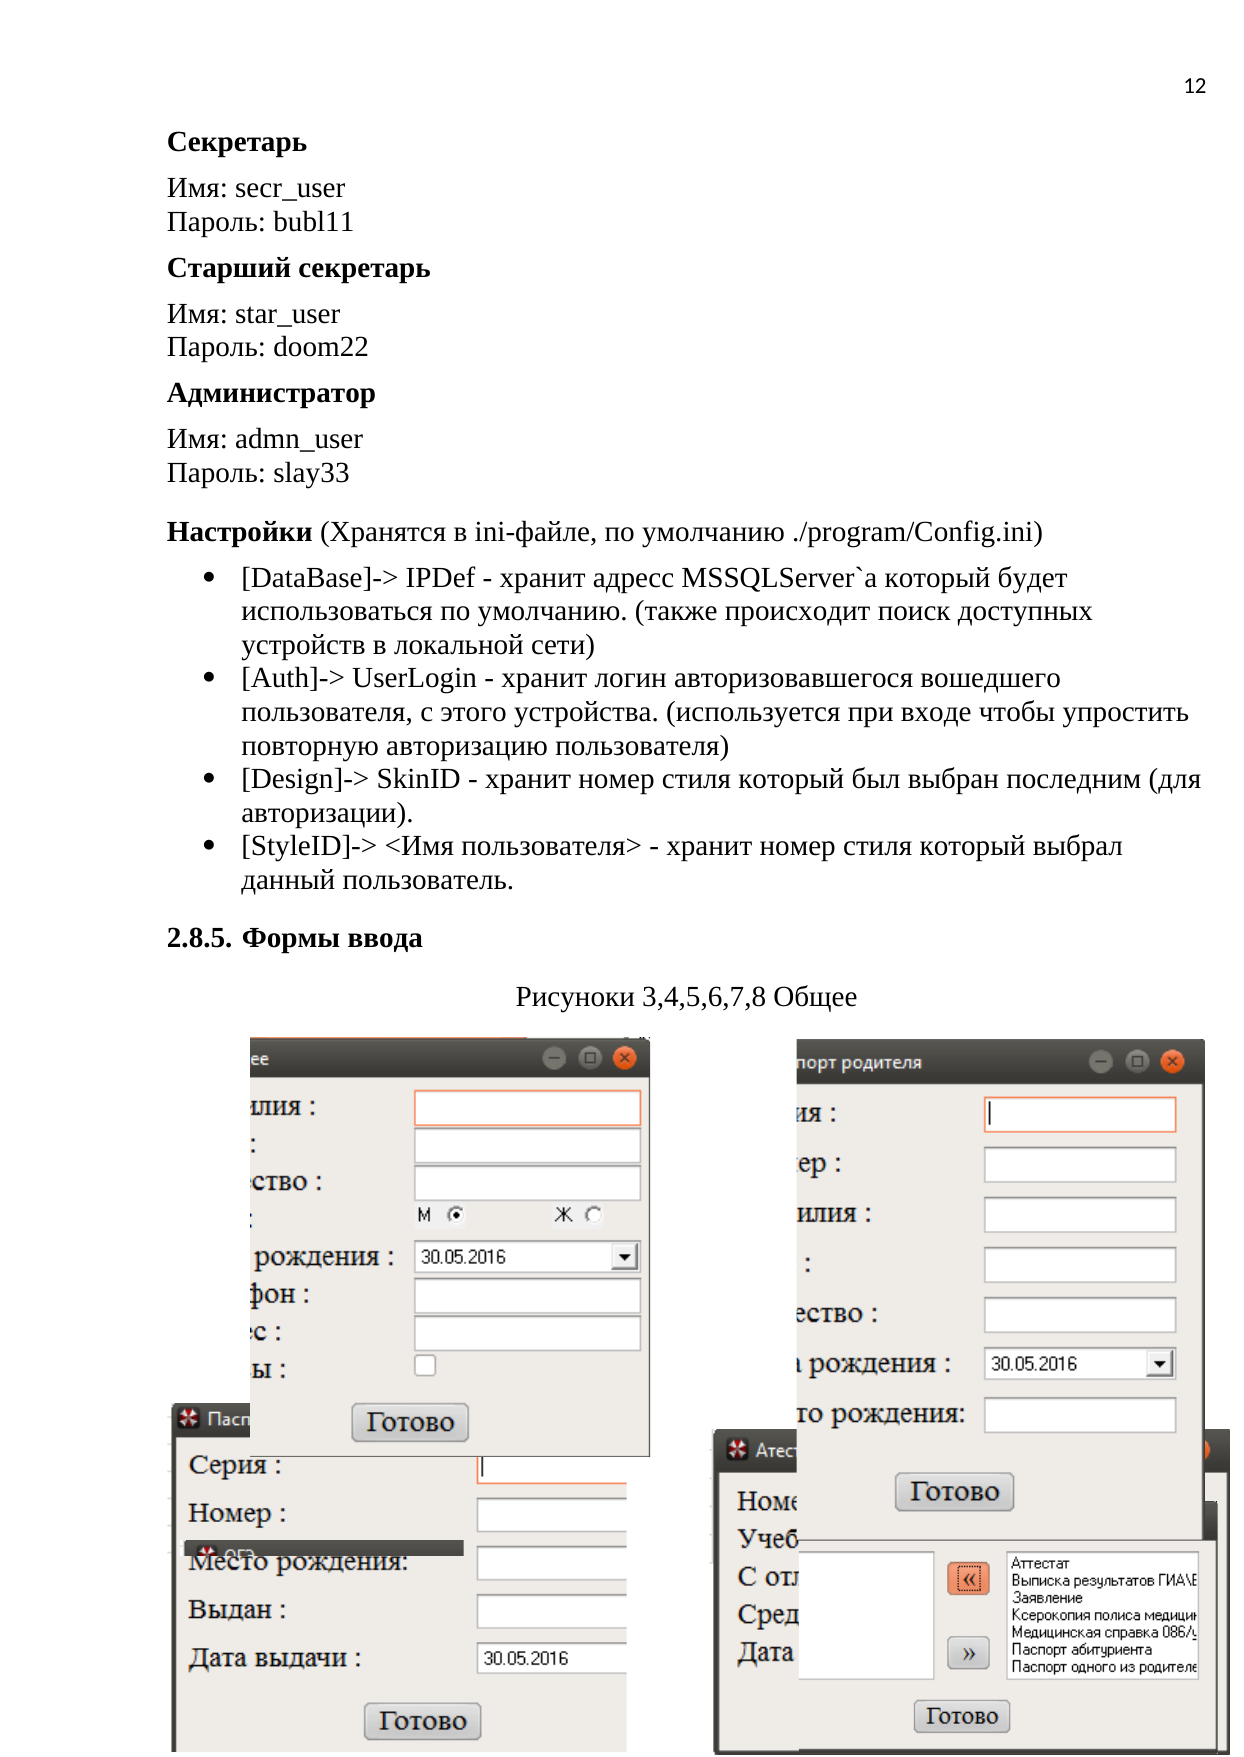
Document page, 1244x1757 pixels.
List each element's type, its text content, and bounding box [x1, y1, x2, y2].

text Пароль: bubl11 [167, 298, 1206, 332]
text Администратор [167, 470, 1206, 504]
picture [796, 1133, 1205, 1634]
text Пароль: slay33 [167, 550, 1206, 583]
text Рисуноки 3,4,5,6,7,8 Общее [167, 1074, 1206, 1107]
list [StyleID]-> <Имя пользователя> - хранит номер стиля который выбрал данный пользователь. [204, 923, 1206, 990]
text Секретарь [167, 219, 1206, 252]
text Имя: secr_user [167, 265, 1206, 298]
text Имя: admn_user [167, 516, 1206, 550]
list [DataBase]-> IPDef - хранит адресс MSSQLServer`а который будет использоваться по умолчанию. (также происходит поиск доступных устройств в локальной сети) [204, 654, 1206, 755]
text Стандартные пользователи: [167, 173, 1206, 206]
picture [250, 1132, 650, 1552]
list [Design]-> SkinID - хранит номер стиля который был выбран последним (для авторизации). [204, 856, 1206, 923]
text Старший секретарь [167, 344, 1206, 378]
list Формы ввода [167, 1015, 1206, 1049]
text Пароль: doom22 [167, 424, 1206, 458]
list Далее нажимаем "Выполнить", база данных создана. [279, 124, 1206, 160]
list [Auth]-> UserLogin - хранит логин авторизовавшегося вошедшего пользователя, c этого устройства. (используется при входе чтобы упростить повторную авторизацию пользователя) [204, 755, 1206, 856]
text Имя: star_user [167, 391, 1206, 424]
text Настройки (Хранятся в ini-файле, по умолчанию ./program/Config.ini) [167, 608, 1206, 642]
